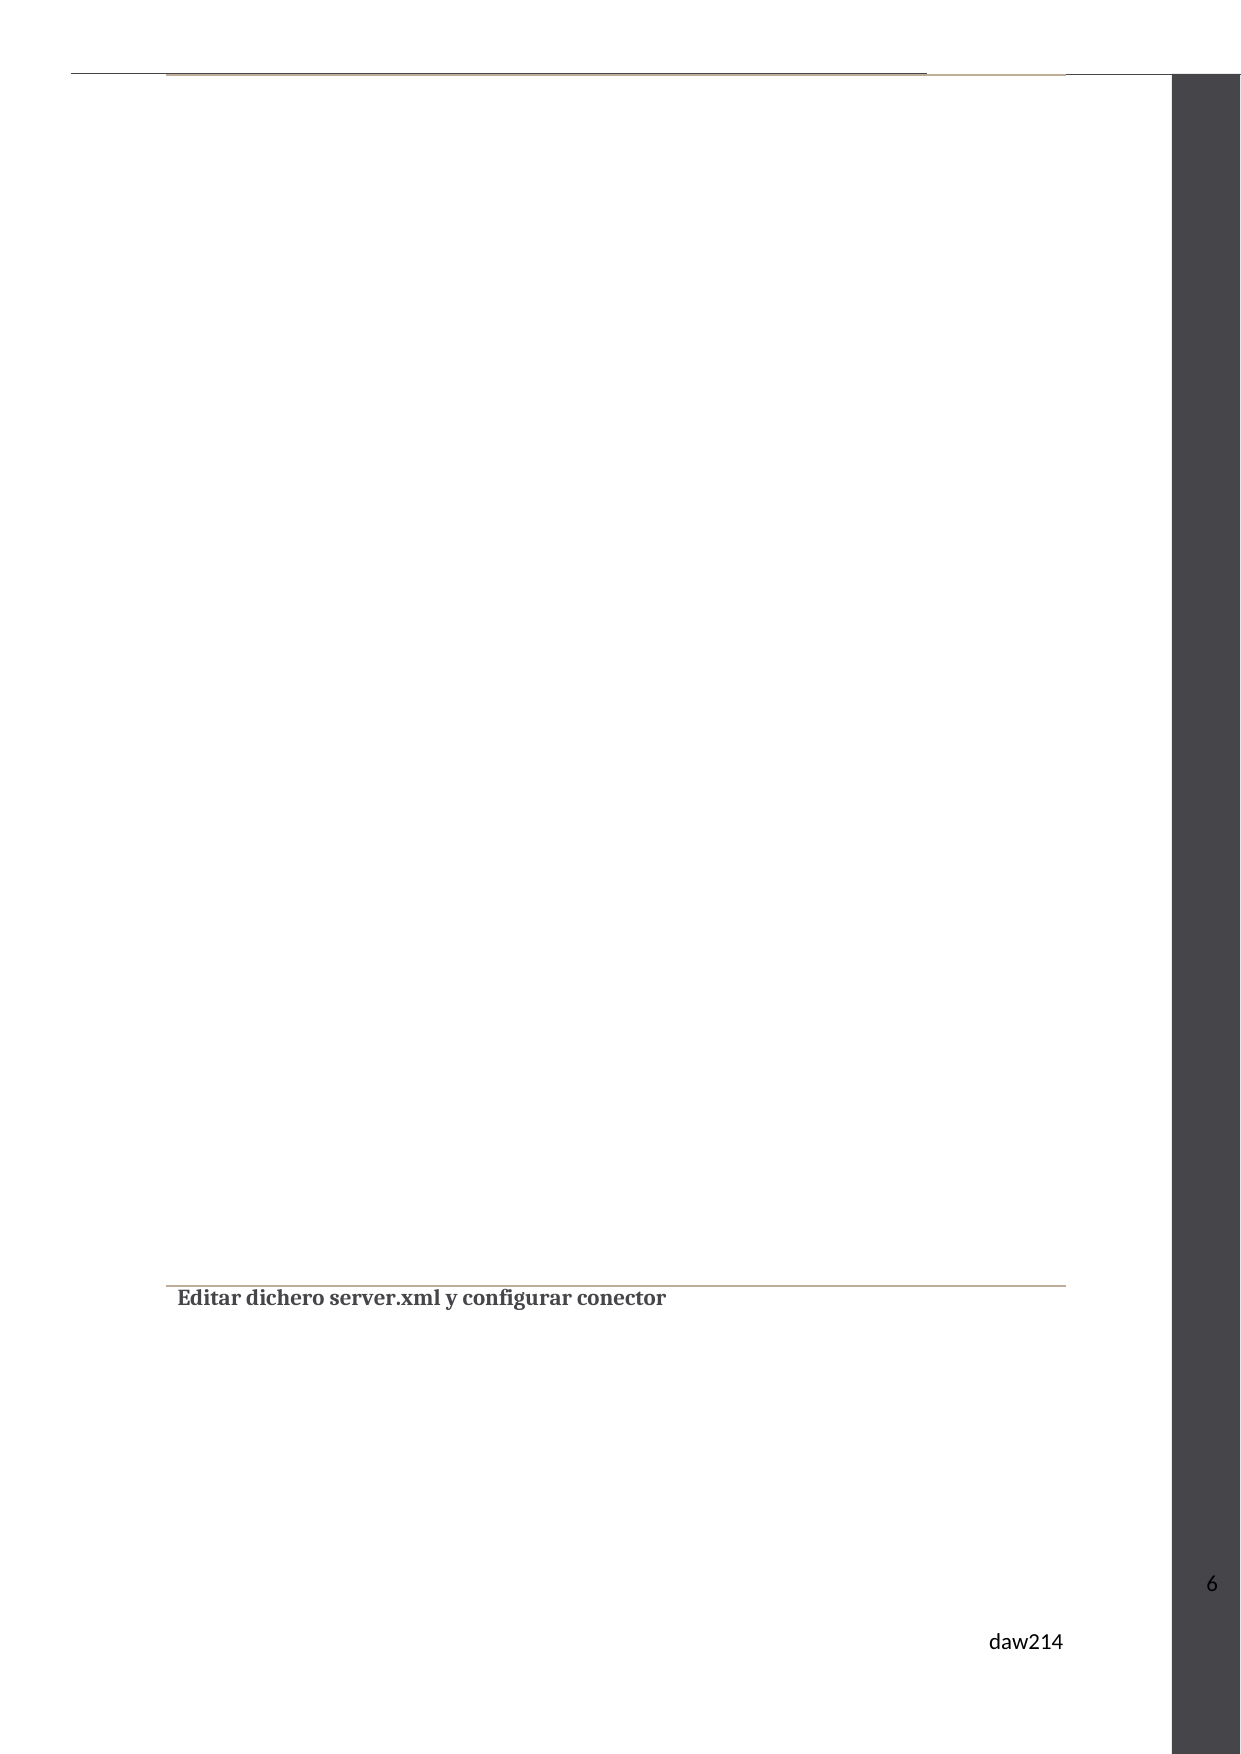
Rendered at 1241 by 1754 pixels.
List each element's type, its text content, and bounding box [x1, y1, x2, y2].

subtitle Editar dichero server.xml y configurar conector [177, 1287, 1063, 1311]
